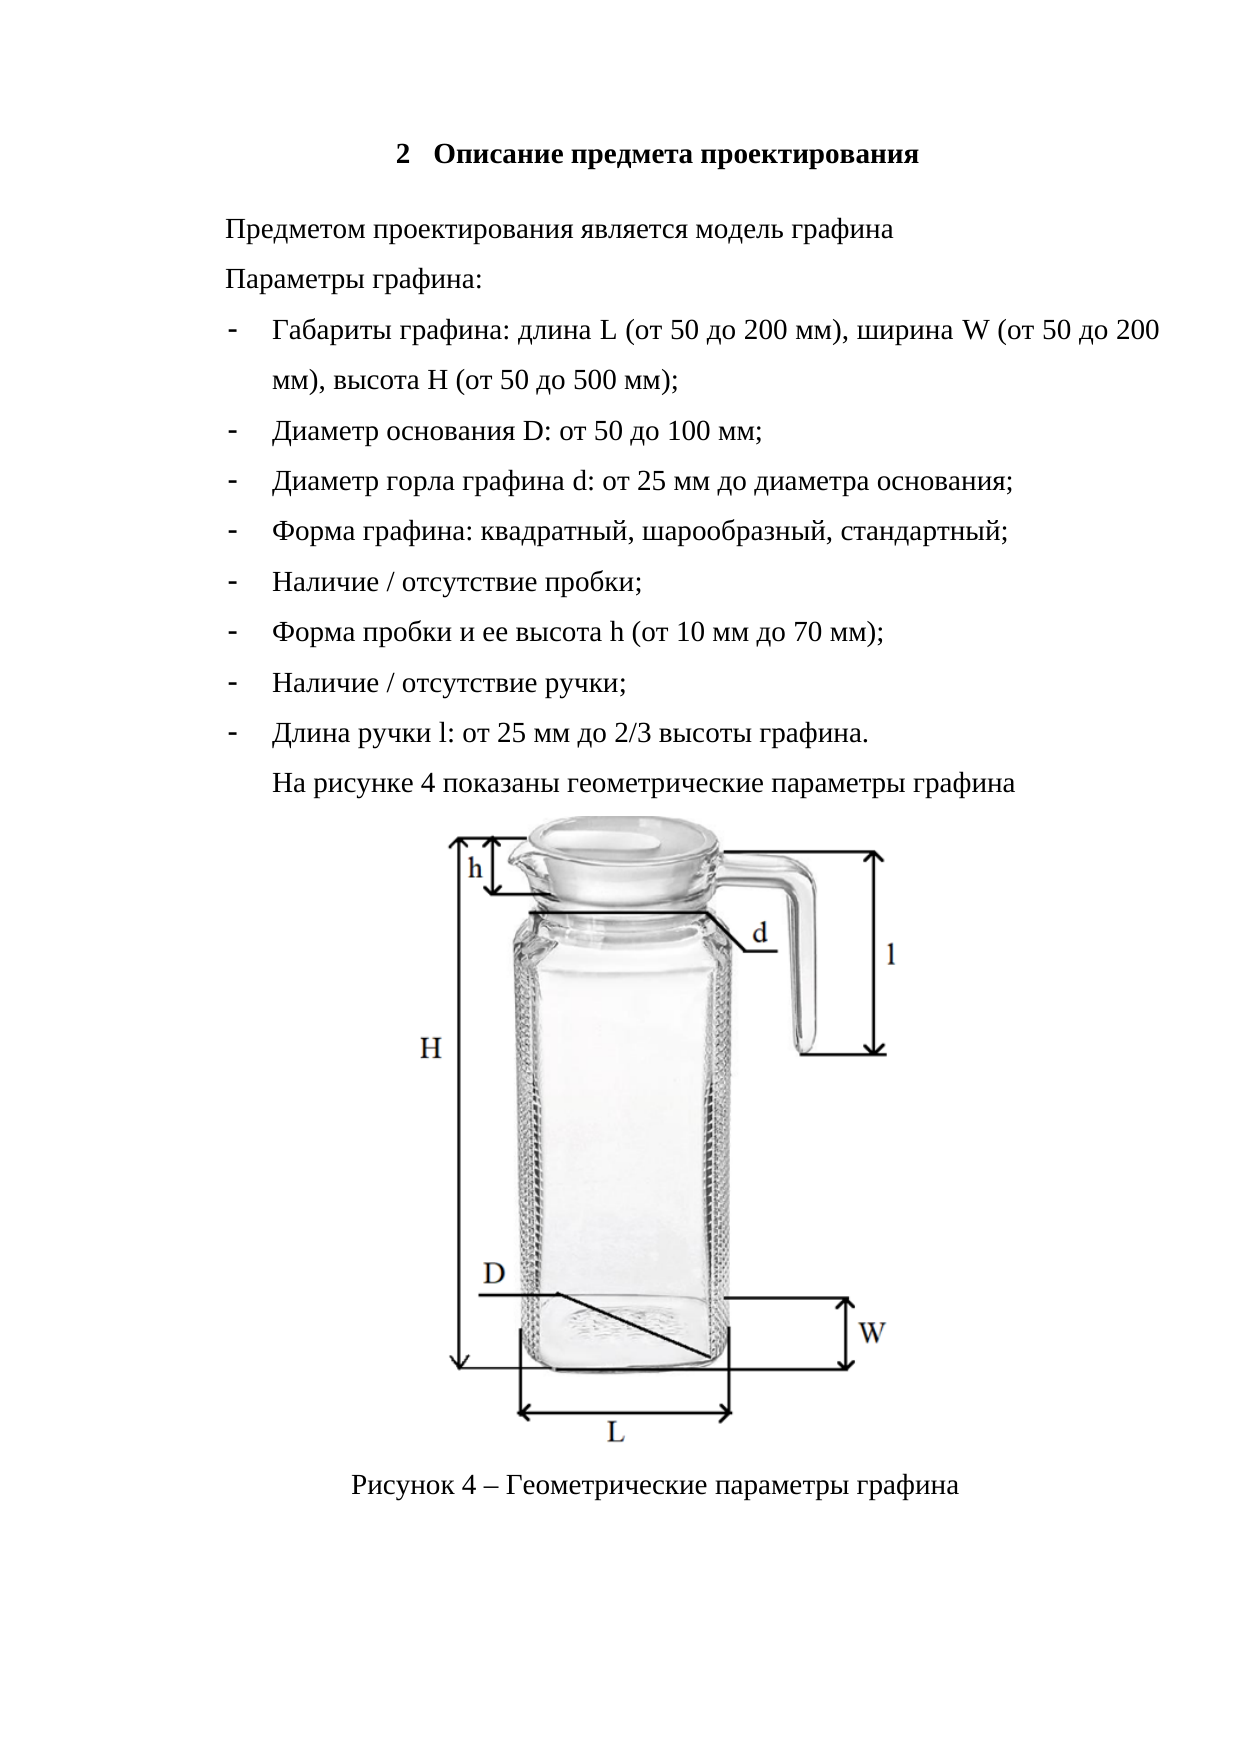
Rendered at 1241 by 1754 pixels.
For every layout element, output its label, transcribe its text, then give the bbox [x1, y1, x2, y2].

list Наличие / отсутствие пробки; [228, 564, 1160, 598]
picture [409, 816, 901, 1451]
list Наличие / отсутствие ручки; [228, 665, 1160, 698]
text Параметры графина: [150, 262, 1165, 295]
text На рисунке 4 показаны геометрические параметры графина [272, 766, 1160, 799]
list Форма пробки и ее высота h (от 10 мм до 70 мм); [228, 614, 1160, 648]
list Габариты графина: длина L (от 50 до 200 мм), ширина W (от 50 до 200 мм), высота H (от 50 до 500 мм); [228, 312, 1160, 396]
list Диаметр горла графина d: от 25 мм до диаметра основания; [228, 463, 1160, 497]
text Рисунок 4 – Геометрические параметры графина [150, 1467, 1160, 1500]
list Длина ручки l: от 25 мм до 2/3 высоты графина. [228, 715, 1160, 749]
text Предметом проектирования является модель графина [150, 211, 1165, 245]
list Форма графина: квадратный, шарообразный, стандартный; [228, 513, 1160, 547]
subtitle Описание предмета проектирования [150, 136, 1165, 169]
list Диаметр основания D: от 50 до 100 мм; [228, 413, 1160, 446]
